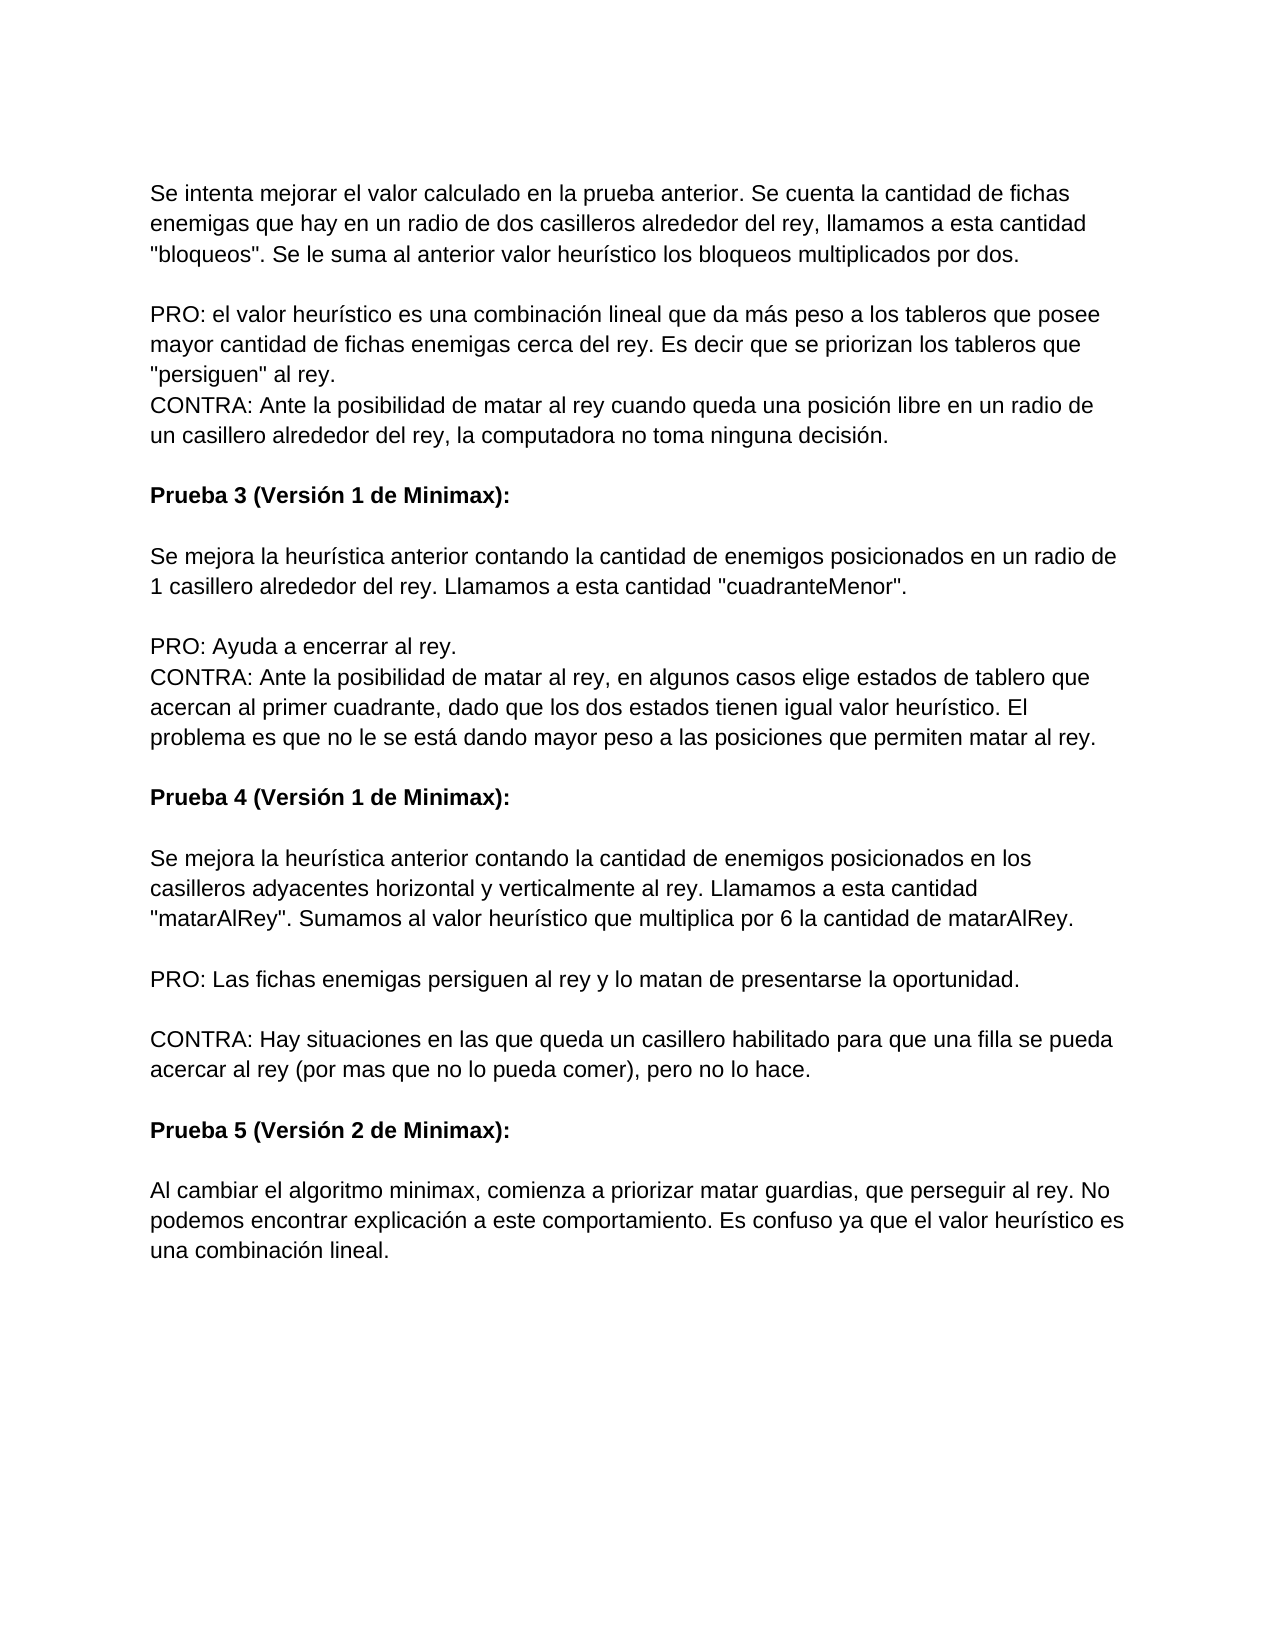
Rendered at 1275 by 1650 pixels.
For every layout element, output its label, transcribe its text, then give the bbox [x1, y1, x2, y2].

text Prueba 3 (Versión 1 de Minimax): [150, 482, 1125, 509]
text Prueba 5 (Versión 2 de Minimax): [150, 1117, 1125, 1143]
text PRO: Ayuda a encerrar al rey. [150, 633, 1125, 660]
text CONTRA: Ante la posibilidad de matar al rey, en algunos casos elige estados de tablero que acercan al primer cuadrante, dado que los dos estados tienen igual valor heurístico. El problema es que no le se está dando mayor peso a las posiciones que permiten matar al rey. [150, 663, 1125, 750]
text Prueba 4 (Versión 1 de Minimax): [150, 784, 1125, 811]
text CONTRA: Hay situaciones en las que queda un casillero habilitado para que una filla se pueda acercar al rey (por mas que no lo pueda comer), pero no lo hace. [150, 1026, 1125, 1083]
text PRO: el valor heurístico es una combinación lineal que da más peso a los tableros que posee mayor cantidad de fichas enemigas cerca del rey. Es decir que se priorizan los tableros que "persiguen" al rey. [150, 301, 1125, 388]
text Se mejora la heurística anterior contando la cantidad de enemigos posicionados en los casilleros adyacentes horizontal y verticalmente al rey. Llamamos a esta cantidad "matarAlRey". Sumamos al valor heurístico que multiplica por 6 la cantidad de matarAlRey. [150, 845, 1125, 932]
text Al cambiar el algoritmo minimax, comienza a priorizar matar guardias, que perseguir al rey. No podemos encontrar explicación a este comportamiento. Es confuso ya que el valor heurístico es una combinación lineal. [150, 1177, 1125, 1264]
text Se mejora la heurística anterior contando la cantidad de enemigos posicionados en un radio de 1 casillero alrededor del rey. Llamamos a esta cantidad "cuadranteMenor". [150, 543, 1125, 599]
text CONTRA: Ante la posibilidad de matar al rey cuando queda una posición libre en un radio de un casillero alrededor del rey, la computadora no toma ninguna decisión. [150, 392, 1125, 448]
text PRO: Las fichas enemigas persiguen al rey y lo matan de presentarse la oportunidad. [150, 966, 1125, 992]
text Se intenta mejorar el valor calculado en la prueba anterior. Se cuenta la cantidad de fichas enemigas que hay en un radio de dos casilleros alrededor del rey, llamamos a esta cantidad "bloqueos". Se le suma al anterior valor heurístico los bloqueos multiplicados por dos. [150, 180, 1125, 267]
